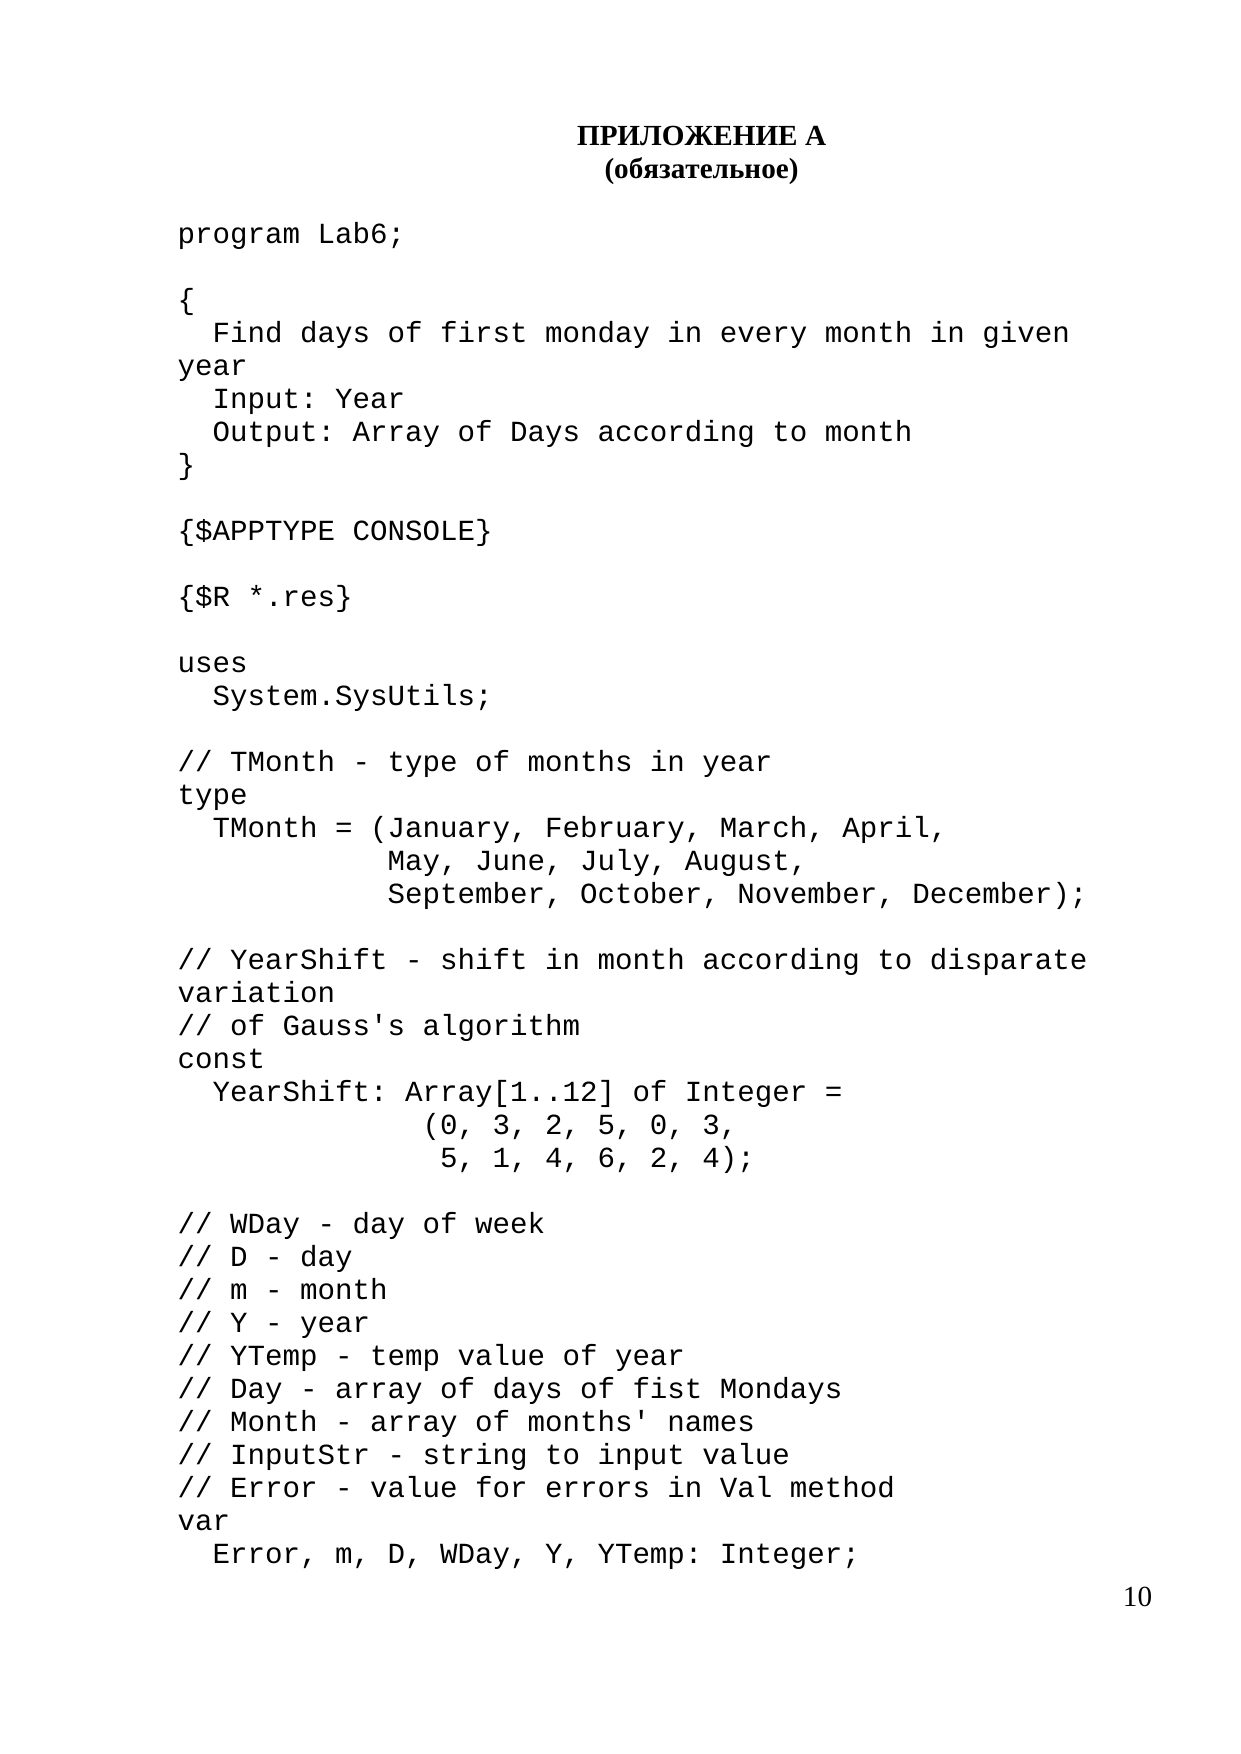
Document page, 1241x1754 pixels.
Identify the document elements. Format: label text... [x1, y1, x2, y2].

text Input: Year [177, 384, 1152, 417]
text // YearShift - shift in month according to disparate variation [177, 945, 1152, 1011]
text uses [177, 648, 1152, 681]
text { [177, 285, 1152, 318]
text Find days of first monday in every month in given year [177, 318, 1152, 384]
text // of Gauss's algorithm [177, 1011, 1152, 1044]
text // InputStr - string to input value [177, 1441, 1152, 1473]
text {$R *.res} [177, 582, 1152, 615]
text // YTemp - temp value of year [177, 1341, 1152, 1374]
text // TMonth - type of months in year [177, 747, 1152, 780]
text program Lab6; [177, 219, 1152, 252]
text Output: Array of Days according to month [177, 417, 1152, 450]
text } [177, 450, 1152, 483]
text type [177, 780, 1152, 813]
text (0, 3, 2, 5, 0, 3, [177, 1110, 1152, 1143]
text TMonth = (January, February, March, April, [177, 813, 1152, 846]
text 5, 1, 4, 6, 2, 4); [177, 1143, 1152, 1176]
text System.SysUtils; [177, 681, 1152, 714]
text // Error - value for errors in Val method [177, 1473, 1152, 1507]
text // Y - year [177, 1308, 1152, 1341]
text (обязательное) [177, 152, 1152, 185]
text var [177, 1507, 1152, 1539]
text September, October, November, December); [177, 879, 1152, 912]
text // Month - array of months' names [177, 1407, 1152, 1441]
text // Day - array of days of fist Mondays [177, 1374, 1152, 1407]
text Приложение А [177, 118, 1152, 152]
text YearShift: Array[1..12] of Integer = [177, 1077, 1152, 1110]
text Error, m, D, WDay, Y, YTemp: Integer; [177, 1539, 1152, 1573]
text // D - day [177, 1242, 1152, 1275]
text // WDay - day of week [177, 1209, 1152, 1242]
text May, June, July, August, [177, 846, 1152, 879]
text // m - month [177, 1275, 1152, 1308]
text const [177, 1044, 1152, 1077]
text {$APPTYPE CONSOLE} [177, 516, 1152, 549]
